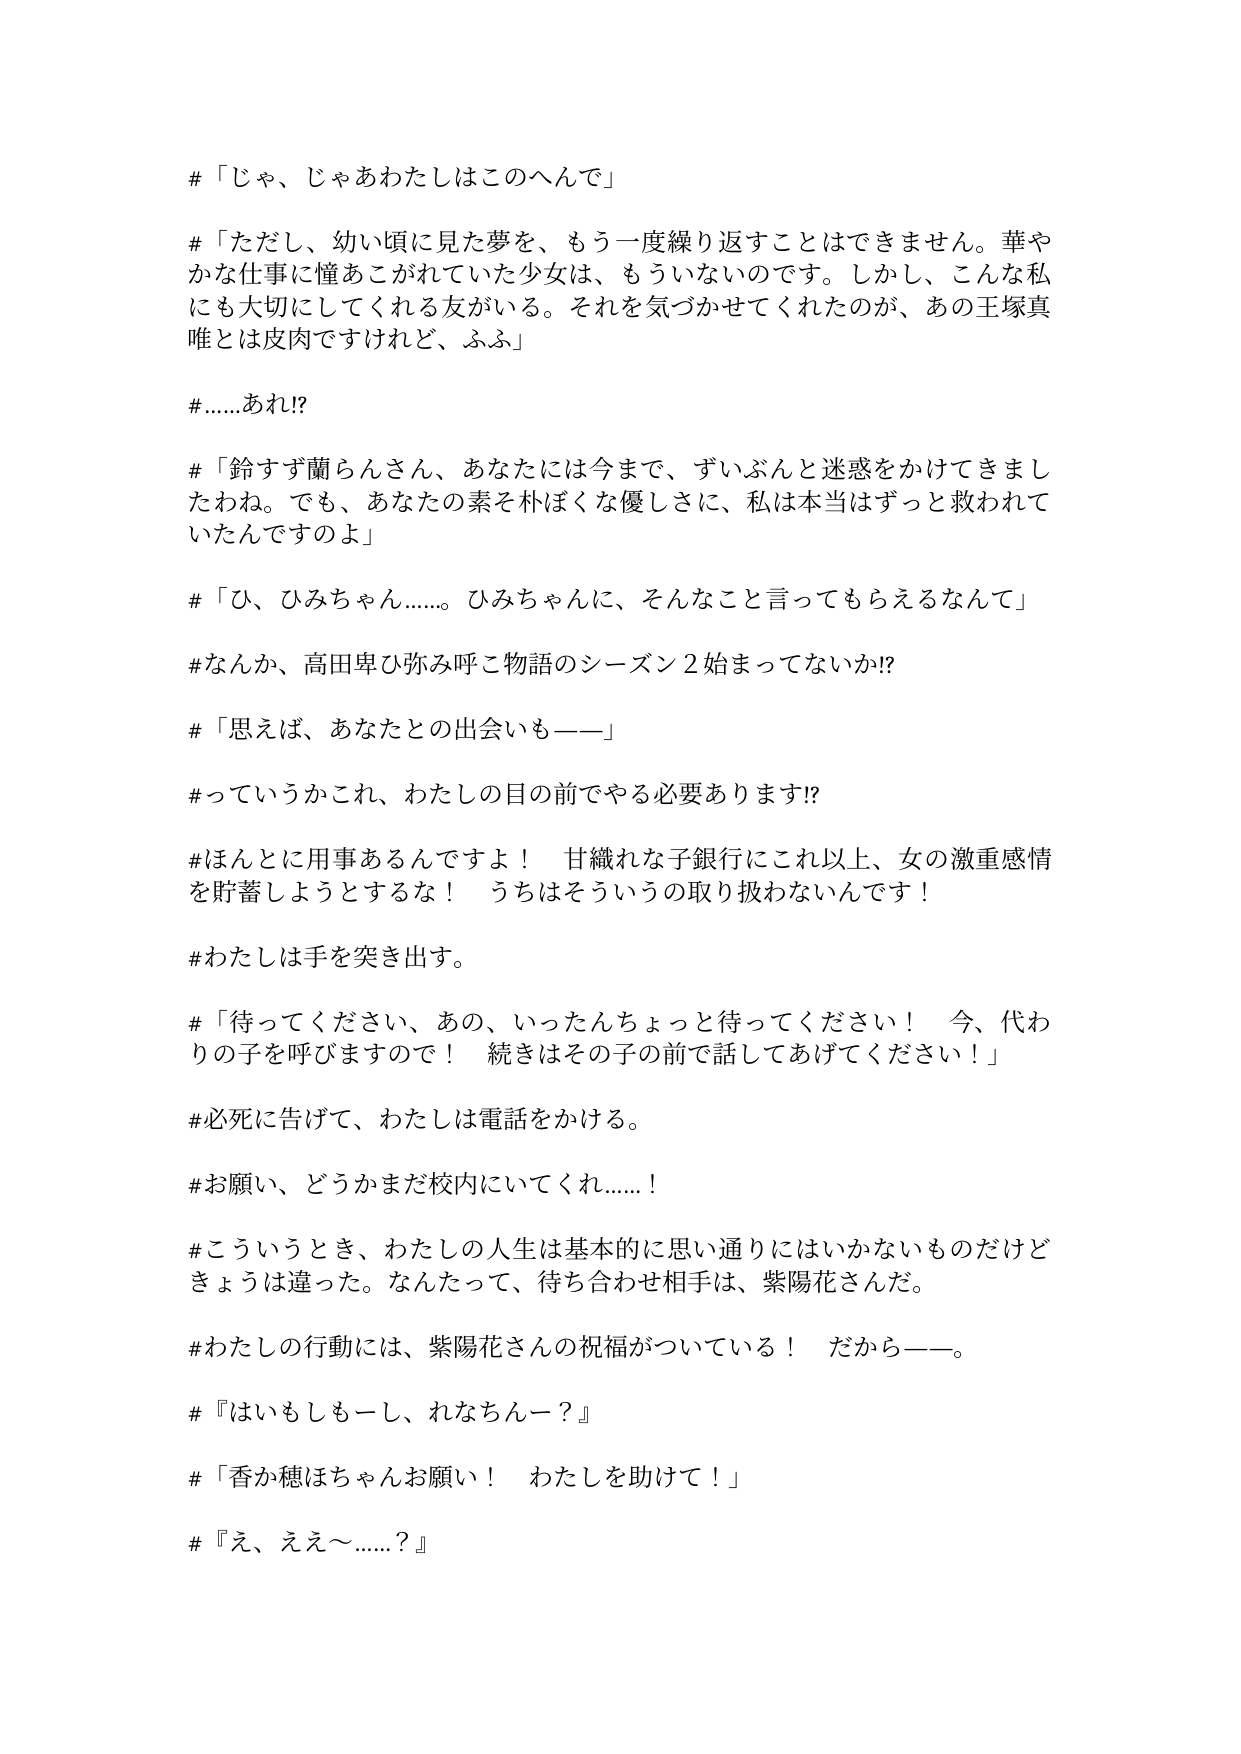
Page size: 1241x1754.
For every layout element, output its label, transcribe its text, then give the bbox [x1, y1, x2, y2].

text #「思えば、あなたとの出会いも――」 [187, 714, 1053, 747]
text #こういうとき、わたしの人生は基本的に思い通りにはいかないものだけど、きょうは違った。なんたって、待ち合わせ相手は、紫陽花さんだ。 [187, 1234, 1053, 1299]
text #なんか、高田卑ひ弥み呼こ物語のシーズン２始まってないか!? [187, 649, 1053, 682]
text #「香か穂ほちゃんお願い！ わたしを助けて！」 [187, 1462, 1053, 1494]
text #「待ってください、あの、いったんちょっと待ってください！ 今、代わりの子を呼びますので！ 続きはその子の前で話してあげてください！」 [187, 1007, 1053, 1072]
text #ほんとに用事あるんですよ！ 甘織れな子銀行にこれ以上、女の激重感情を貯蓄しようとするな！ うちはそういうの取り扱わないんです！ [187, 844, 1053, 909]
text #お願い、どうかまだ校内にいてくれ……！ [187, 1169, 1053, 1202]
text #「じゃ、じゃあわたしはこのへんで」 [187, 162, 1053, 194]
text #「ひ、ひみちゃん……。ひみちゃんに、そんなこと言ってもらえるなんて」 [187, 584, 1053, 617]
text #「鈴すず蘭らんさん、あなたには今まで、ずいぶんと迷惑をかけてきましたわね。でも、あなたの素そ朴ぼくな優しさに、私は本当はずっと救われていたんですのよ」 [187, 454, 1053, 552]
text #わたしの行動には、紫陽花さんの祝福がついている！ だから――。 [187, 1332, 1053, 1364]
text #『はいもしもーし、れなちんー？』 [187, 1397, 1053, 1429]
text #「ただし、幼い頃に見た夢を、もう一度繰り返すことはできません。華やかな仕事に憧あこがれていた少女は、もういないのです。しかし、こんな私にも大切にしてくれる友がいる。それを気づかせてくれたのが、あの王塚真唯とは皮肉ですけれど、ふふ」 [187, 227, 1053, 357]
text #っていうかこれ、わたしの目の前でやる必要あります!? [187, 779, 1053, 812]
text #……あれ!? [187, 389, 1053, 422]
text #わたしは手を突き出す。 [187, 942, 1053, 974]
text #『え、ええ～……？』 [187, 1527, 1053, 1559]
text #必死に告げて、わたしは電話をかける。 [187, 1104, 1053, 1137]
